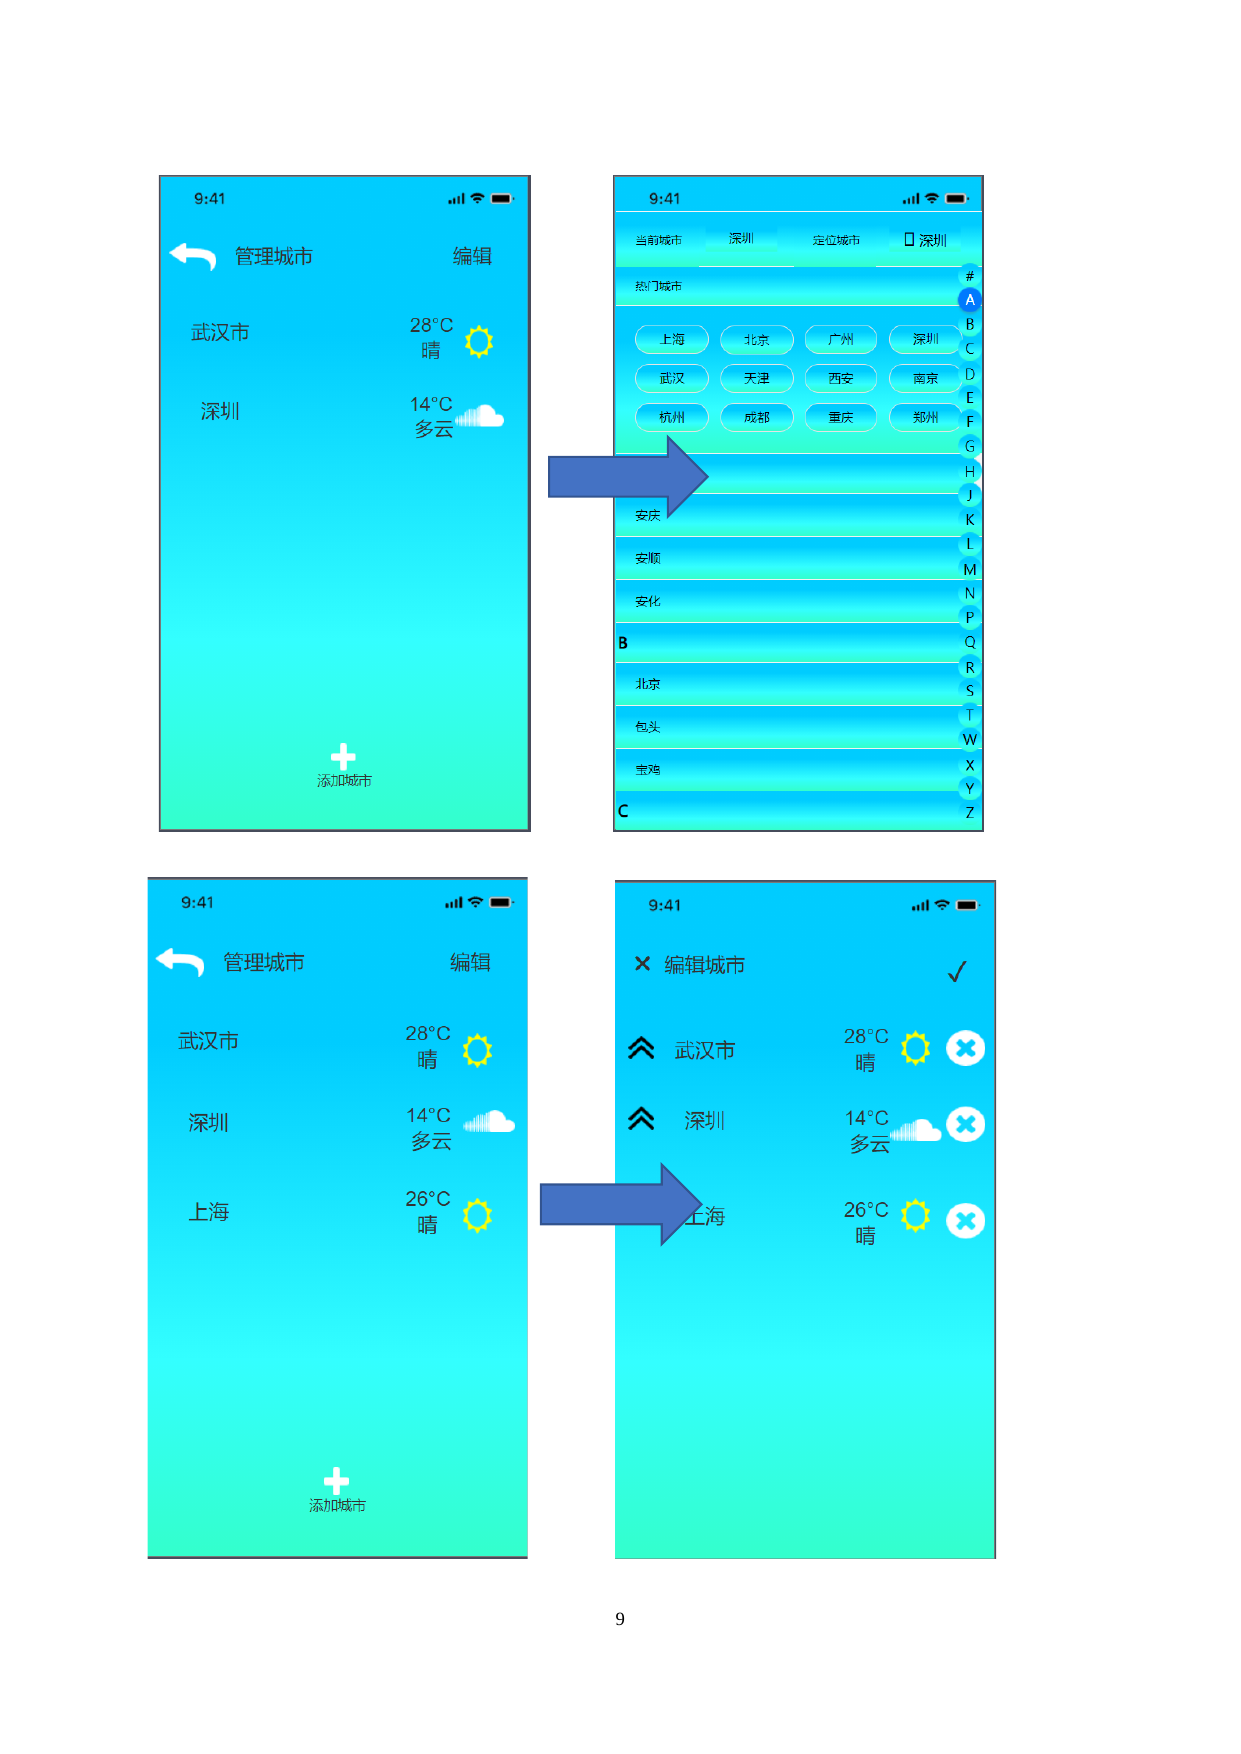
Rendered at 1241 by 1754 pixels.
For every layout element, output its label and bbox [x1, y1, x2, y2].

picture [489, 897, 511, 908]
picture [669, 958, 677, 973]
picture [902, 1031, 929, 1065]
picture [463, 962, 469, 971]
picture [949, 974, 958, 981]
picture [158, 175, 531, 832]
picture [156, 949, 203, 976]
picture [615, 880, 997, 1559]
picture [147, 1076, 528, 1559]
picture [613, 175, 984, 832]
picture [636, 957, 648, 969]
picture [716, 963, 722, 971]
picture [464, 1034, 491, 1067]
picture [956, 900, 978, 911]
picture [267, 954, 272, 968]
picture [947, 1031, 984, 1065]
